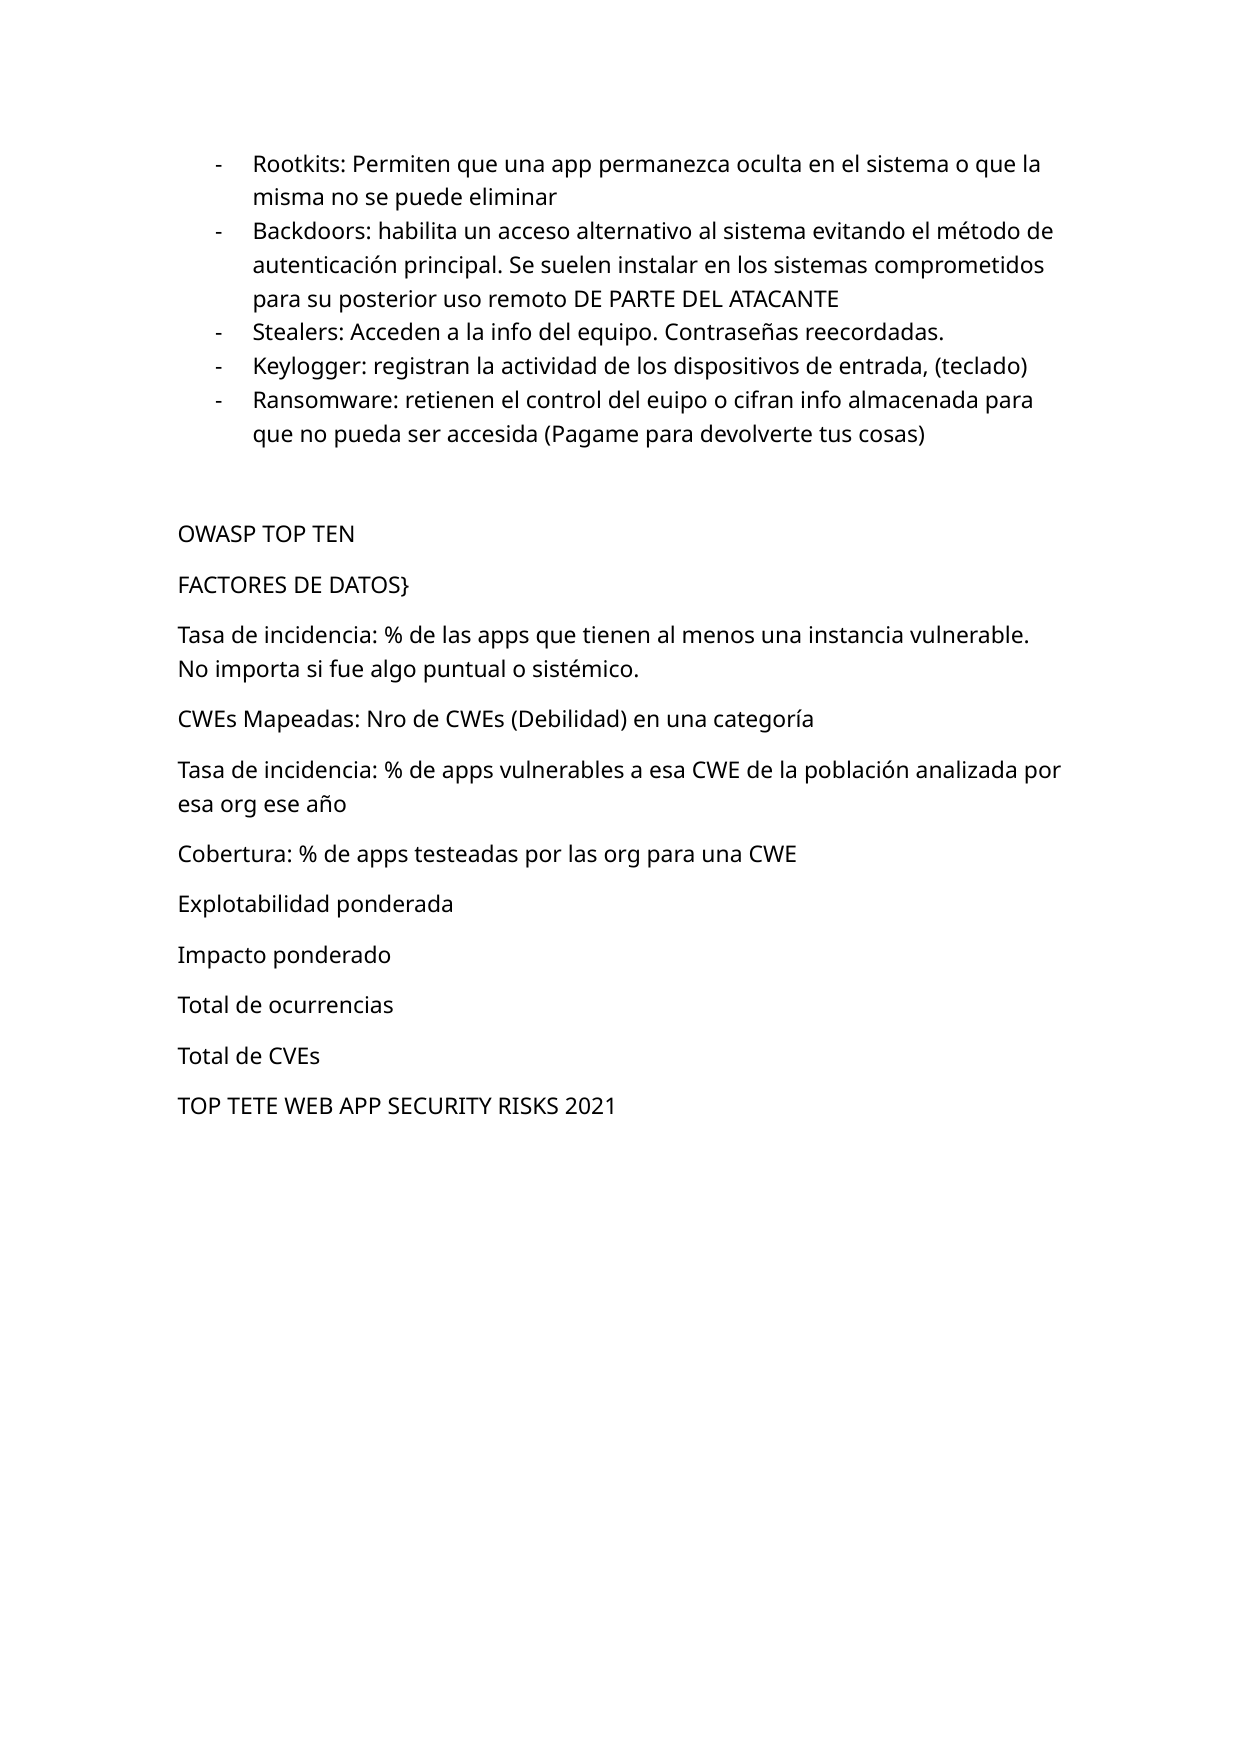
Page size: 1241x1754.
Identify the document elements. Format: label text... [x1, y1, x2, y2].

text OWASP TOP TEN [177, 518, 1063, 550]
text Explotabilidad ponderada [177, 888, 1063, 920]
text Tasa de incidencia: % de las apps que tienen al menos una instancia vulnerable. No importa si fue algo puntual o sistémico. [177, 619, 1063, 684]
text Tasa de incidencia: % de apps vulnerables a esa CWE de la población analizada por esa org ese año [177, 754, 1063, 819]
text Cobertura: % de apps testeadas por las org para una CWE [177, 838, 1063, 869]
list Stealers: Acceden a la info del equipo. Contraseñas reecordadas. [215, 316, 1063, 348]
list Backdoors: habilita un acceso alternativo al sistema evitando el método de autenticación principal. Se suelen instalar en los sistemas comprometidos para su posterior uso remoto DE PARTE DEL ATACANTE [215, 215, 1063, 314]
text CWEs Mapeadas: Nro de CWEs (Debilidad) en una categoría [177, 703, 1063, 735]
text Impacto ponderado [177, 939, 1063, 970]
text Total de CVEs [177, 1040, 1063, 1071]
list Keylogger: registran la actividad de los dispositivos de entrada, (teclado) [215, 350, 1063, 381]
list Ransomware: retienen el control del euipo o cifran info almacenada para que no pueda ser accesida (Pagame para devolverte tus cosas) [215, 384, 1063, 449]
text FACTORES DE DATOS} [177, 569, 1063, 600]
text TOP TETE WEB APP SECURITY RISKS 2021 [177, 1090, 1063, 1121]
text Total de ocurrencias [177, 989, 1063, 1021]
list Rootkits: Permiten que una app permanezca oculta en el sistema o que la misma no se puede eliminar [215, 148, 1063, 213]
